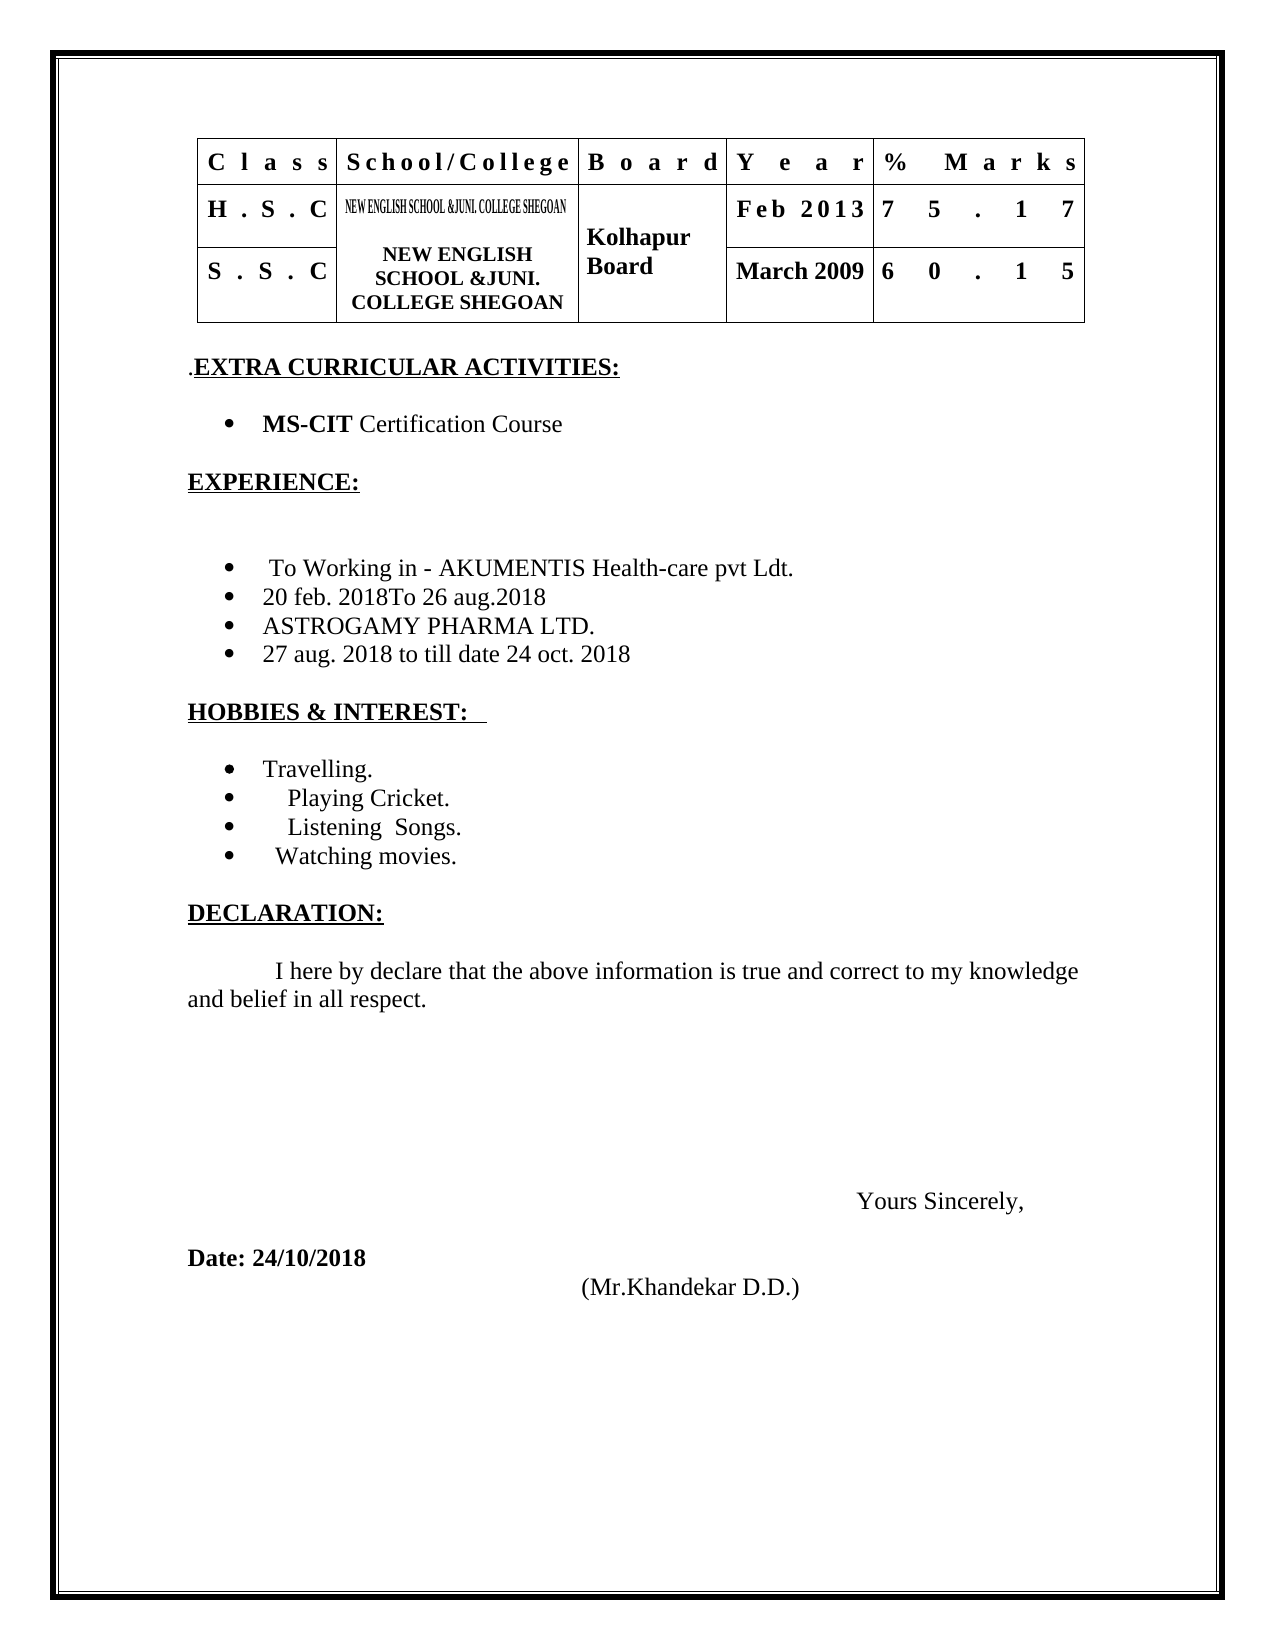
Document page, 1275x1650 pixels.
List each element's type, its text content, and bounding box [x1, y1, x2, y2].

table_cell 60.15 [874, 248, 1084, 322]
table_header % Marks [874, 139, 1084, 184]
table_header School/College [337, 139, 578, 184]
list Travelling. [225, 754, 1087, 783]
table_cell Kolhapur Board [579, 185, 726, 322]
text I here by declare that the above information is true and correct to my knowledge and belief in all respect. [187, 956, 1087, 1013]
list 20 feb. 2018To 26 aug.2018 [225, 582, 1087, 611]
text DECLARATION: [187, 898, 1087, 927]
table_cell March 2009 [727, 248, 873, 322]
table_cell H.S.C [198, 185, 336, 247]
text HOBBIES & INTEREST: [187, 697, 1087, 726]
list Listening Songs. [225, 812, 1087, 841]
text EXPERIENCE: [187, 467, 1087, 496]
list 27 aug. 2018 to till date 24 oct. 2018 [225, 639, 1087, 668]
table_cell Feb 2013 [727, 185, 873, 247]
table_header Class [198, 139, 336, 184]
text (Mr.Khandekar D.D.) [187, 1272, 1087, 1301]
table_header Year [727, 139, 873, 184]
table_cell 75.17 [874, 185, 1084, 247]
text .EXTRA CURRICULAR ACTIVITIES: [187, 352, 1087, 381]
list Playing Cricket. [225, 783, 1087, 812]
table_header Board [579, 139, 726, 184]
text Date: 24/10/2018 [187, 1243, 1087, 1272]
list To Working in - AKUMENTIS Health-care pvt Ldt. [225, 553, 1087, 582]
list Watching movies. [225, 841, 1087, 869]
table_cell S.S.C [198, 248, 336, 322]
text Yours Sincerely, [187, 1186, 1087, 1214]
list ASTROGAMY PHARMA LTD. [225, 611, 1087, 639]
list MS-CIT Certification Course [225, 409, 1087, 438]
table_cell NEW ENGLISH SCHOOL &JUNI. COLLEGE SHEGOAN NEW ENGLISH SCHOOL &JUNI. COLLEGE SHEGOAN [337, 185, 578, 322]
